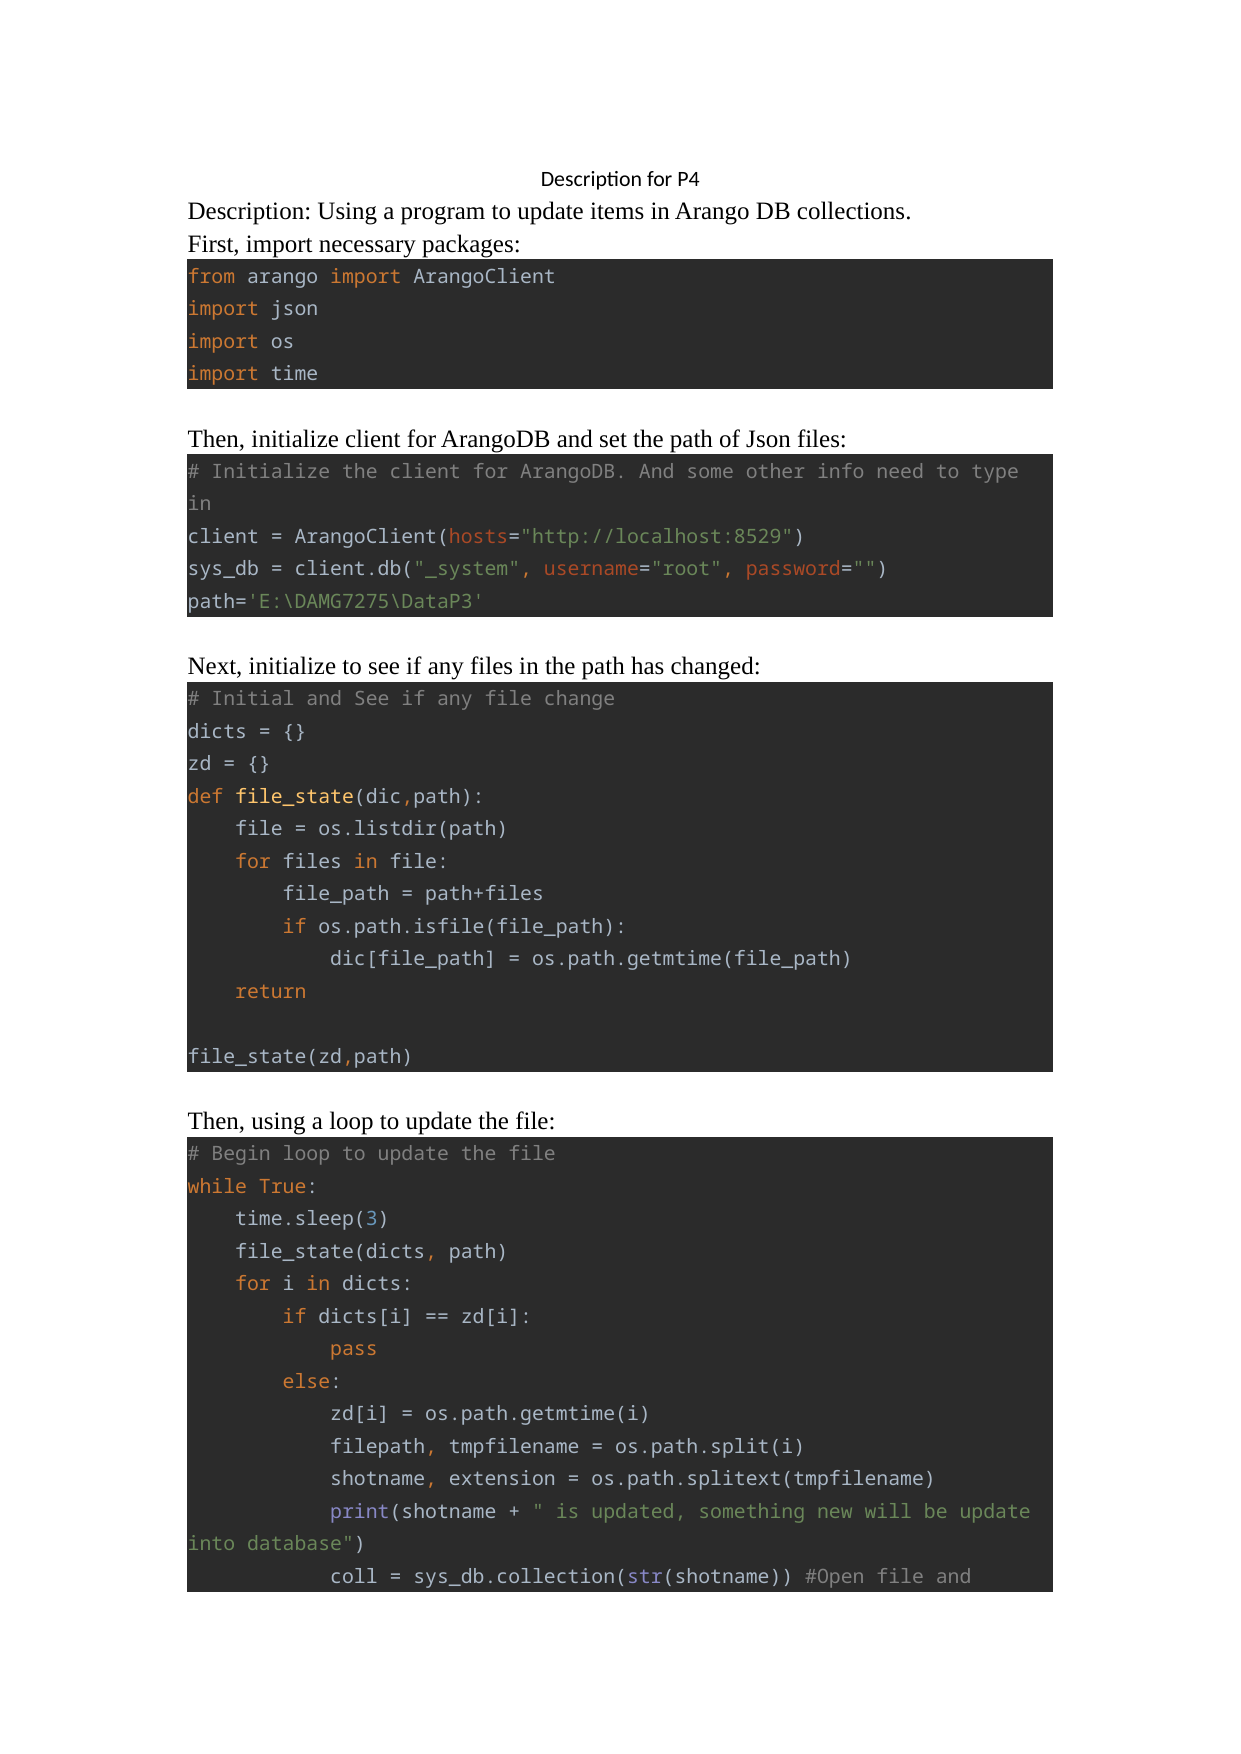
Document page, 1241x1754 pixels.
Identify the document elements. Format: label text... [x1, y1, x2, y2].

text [187, 1137, 1053, 1592]
text Description for P4 [187, 162, 1053, 194]
text Then, initialize client for ArangoDB and set the path of Json files: [187, 422, 1053, 454]
text from arango import ArangoClient import json import os import time [187, 259, 1053, 389]
text First, import necessary packages: [187, 227, 1053, 259]
text Next, initialize to see if any files in the path has changed: [187, 649, 1053, 682]
text Then, using a loop to update the file: [187, 1104, 1053, 1137]
text # Initialize the client for ArangoDB. And some other info need to type in client = ArangoClient(hosts="http://localhost:8529") sys_db = client.db("_system", username="root", password="") path='E:\DAMG7275\DataP3' [187, 454, 1053, 617]
text # Initial and See if any file change dicts = {} zd = {} def file_state(dic,path): file = os.listdir(path) for files in file: file_path = path+files if os.path.isfile(file_path): dic[file_path] = os.path.getmtime(file_path) return file_state(zd,path) [187, 682, 1053, 1072]
text Description: Using a program to update items in Arango DB collections. [187, 194, 1053, 227]
